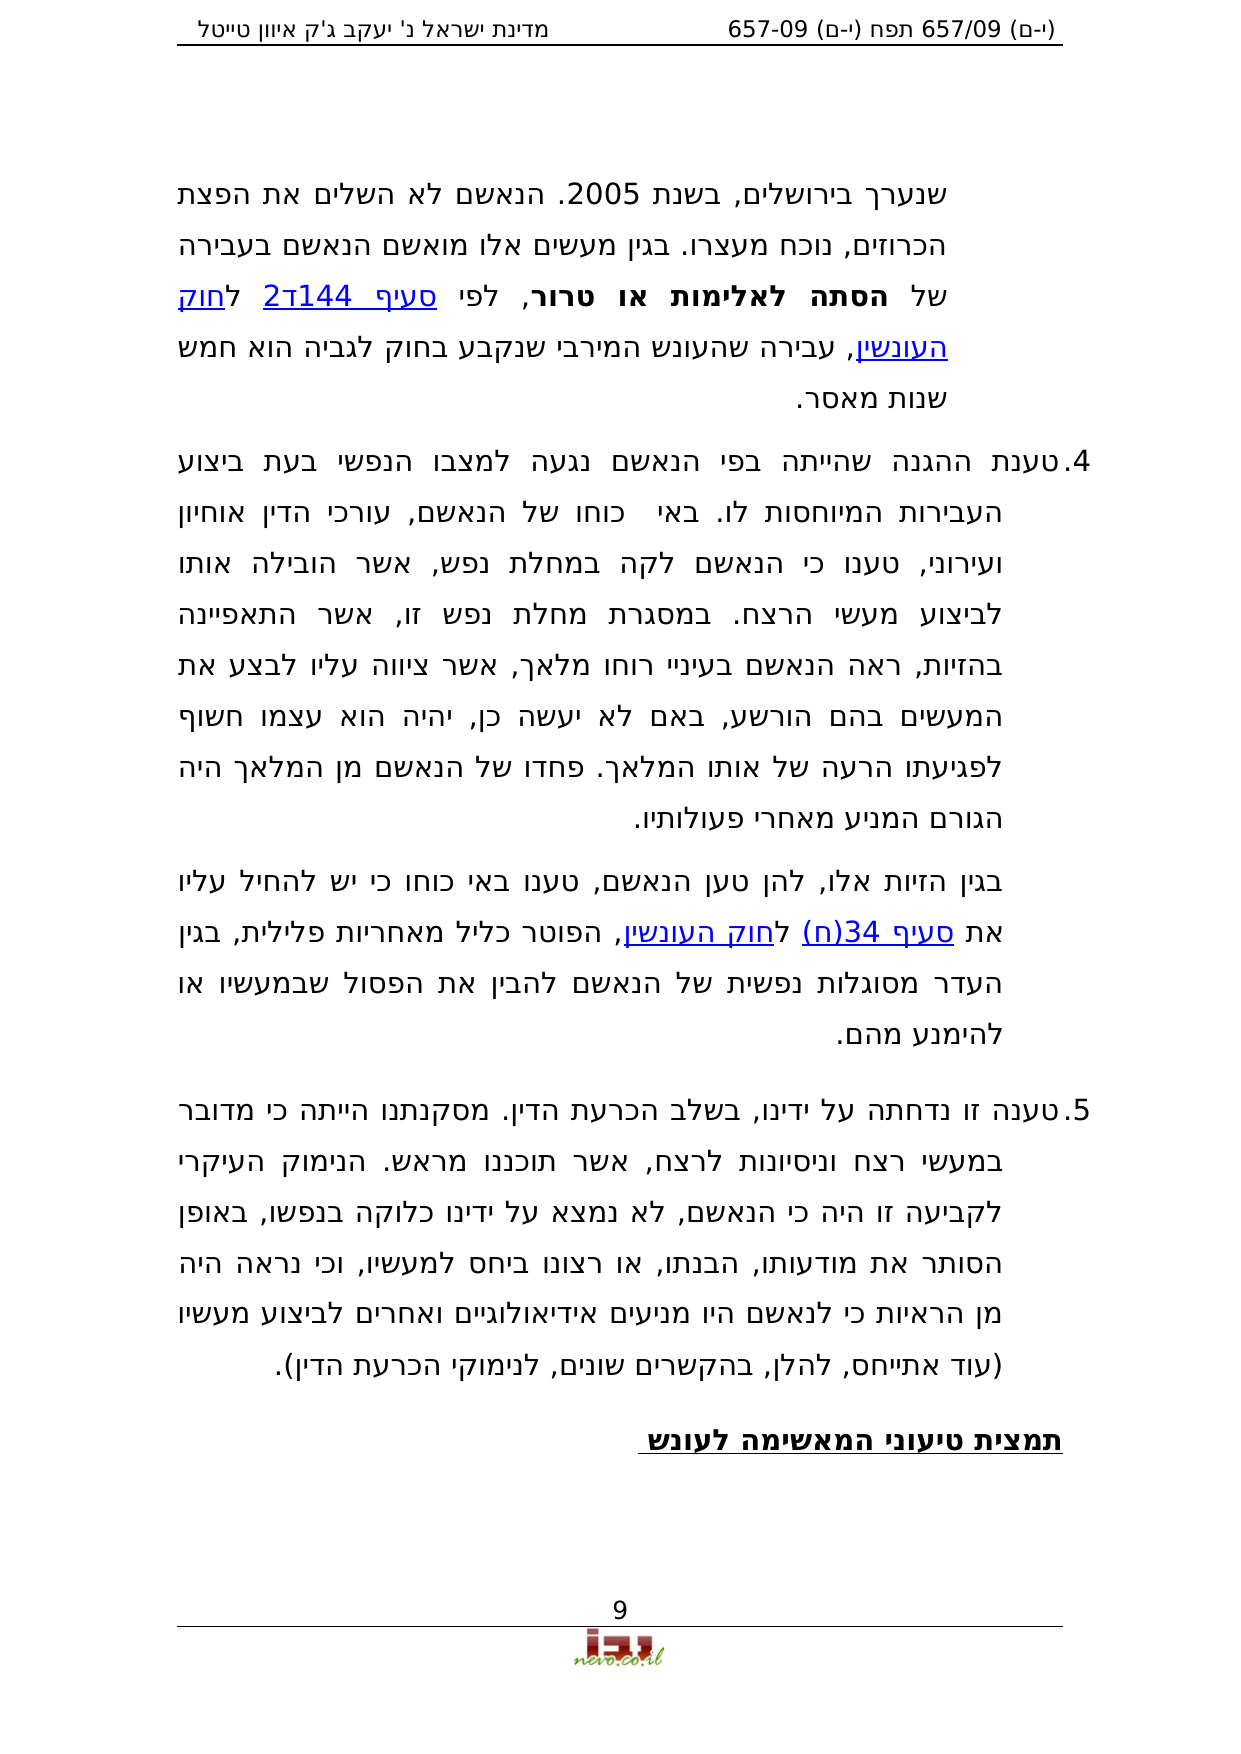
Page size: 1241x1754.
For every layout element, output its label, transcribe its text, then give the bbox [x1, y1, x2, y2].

text בגין הזיות אלו, להן טען הנאשם, טענו באי כוחו כי יש להחיל עליו את סעיף 34(ח) לחוק העונשין, הפוטר כליל מאחריות פלילית, בגין העדר מסוגלות נפשית של הנאשם להבין את הפסול שבמעשיו או להימנע מהם. [177, 864, 1004, 1051]
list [177, 177, 1004, 415]
text תמצית טיעוני המאשימה לעונש [177, 1424, 1063, 1458]
picture [574, 1628, 666, 1667]
list טענת ההגנה שהייתה בפי הנאשם נגעה למצבו הנפשי בעת ביצוע העבירות המיוחסות לו. באי כוחו של הנאשם, עורכי הדין אוחיון ועירוני, טענו כי הנאשם לקה במחלת נפש, אשר הובילה אותו לביצוע מעשי הרצח. במסגרת מחלת נפש זו, אשר התאפיינה בהזיות, ראה הנאשם בעיניי רוחו מלאך, אשר ציווה עליו לבצע את המעשים בהם הורשע, באם לא יעשה כן, יהיה הוא עצמו חשוף לפגיעתו הרעה של אותו המלאך. פחדו של הנאשם מן המלאך היה הגורם המניע מאחרי פעולותיו. [177, 444, 1063, 835]
list טענה זו נדחתה על ידינו, בשלב הכרעת הדין. מסקנתנו הייתה כי מדובר במעשי רצח וניסיונות לרצח, אשר תוכננו מראש. הנימוק העיקרי לקביעה זו היה כי הנאשם, לא נמצא על ידינו כלוקה בנפשו, באופן הסותר את מודעותו, הבנתו, או רצונו ביחס למעשיו, וכי נראה היה מן הראיות כי לנאשם היו מניעים אידיאולוגיים ואחרים לביצוע מעשיו (עוד אתייחס, להלן, בהקשרים שונים, לנימוקי הכרעת הדין). [177, 1093, 1063, 1382]
